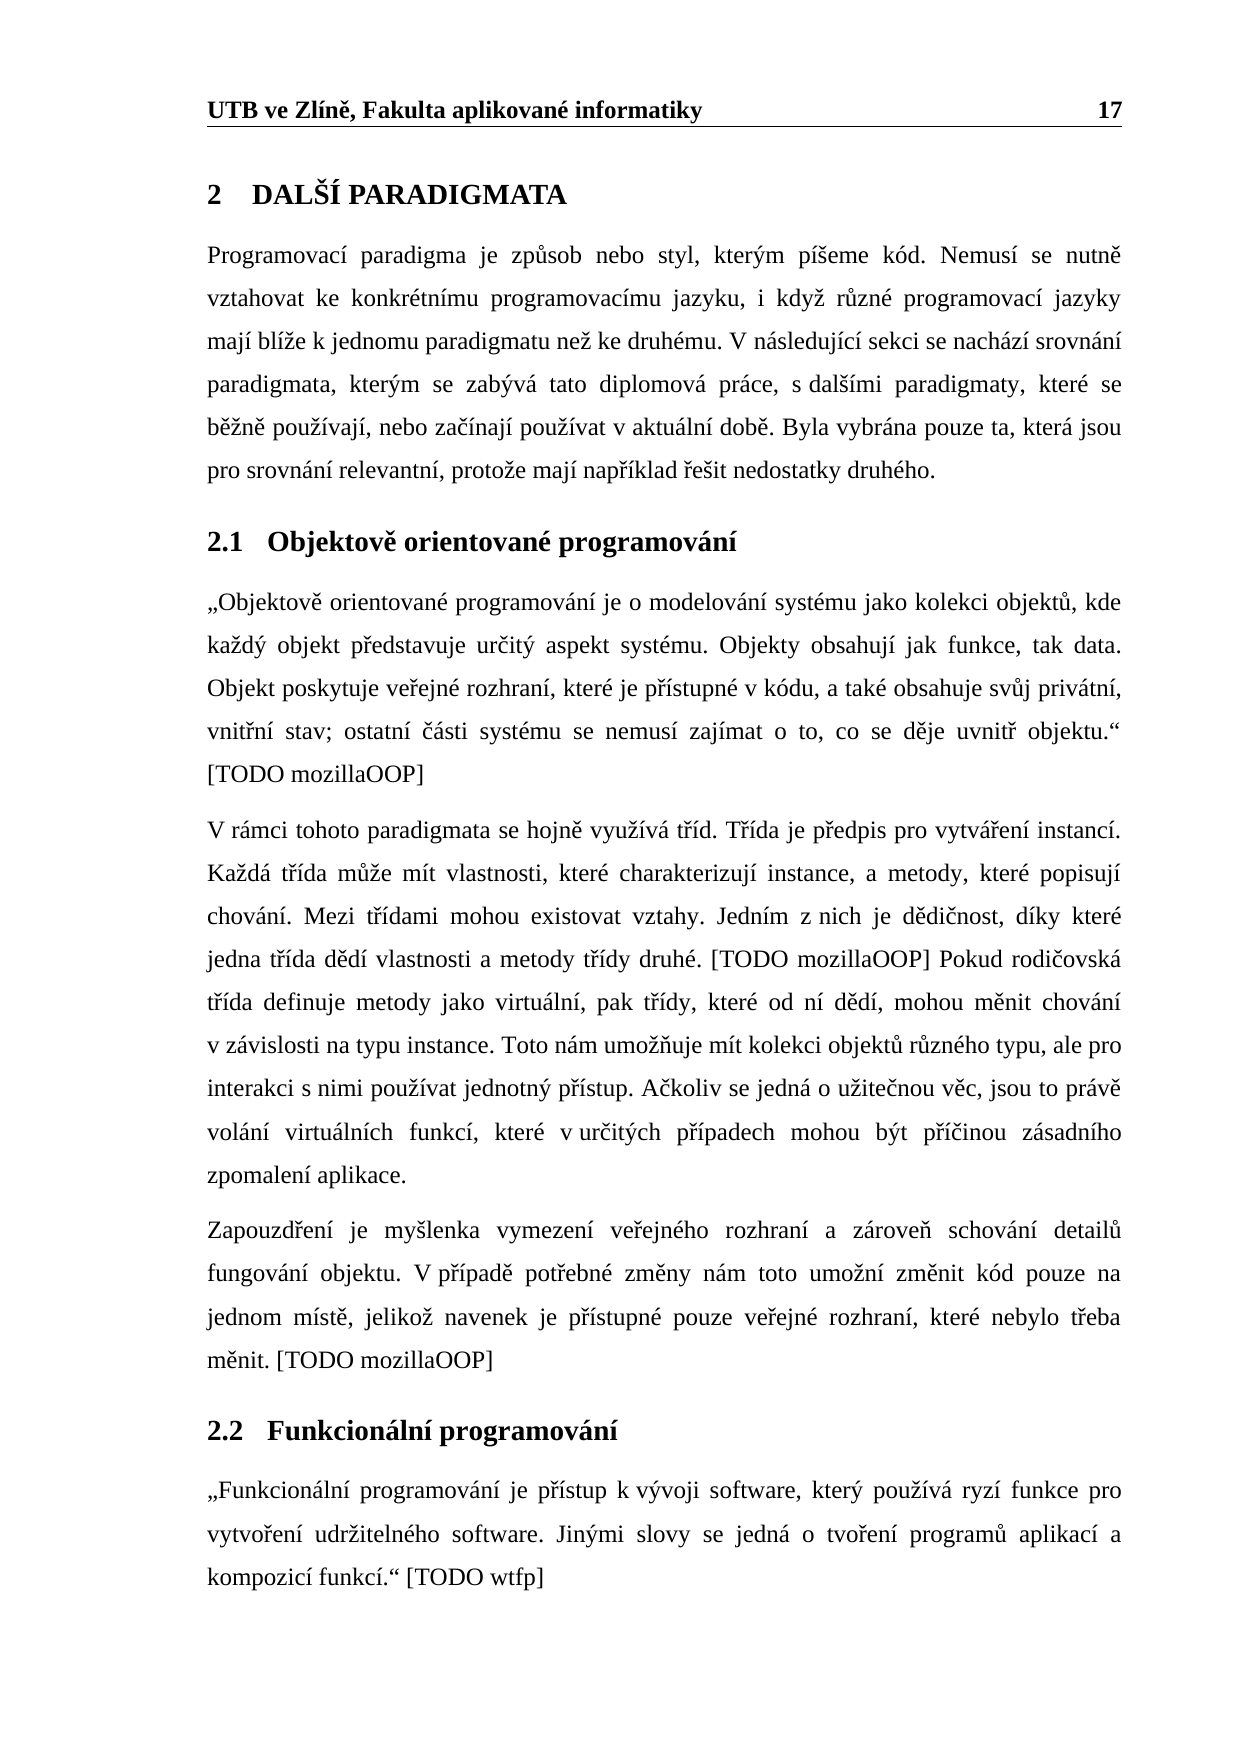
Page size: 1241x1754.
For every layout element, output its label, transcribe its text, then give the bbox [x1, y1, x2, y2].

text V rámci tohoto paradigmata se hojně využívá tříd. Třída je předpis pro vytváření instancí. Každá třída může mít vlastnosti, které charakterizují instance, a metody, které popisují chování. Mezi třídami mohou existovat vztahy. Jedním z nich je dědičnost, díky které jedna třída dědí vlastnosti a metody třídy druhé. [TODO mozillaOOP] Pokud rodičovská třída definuje metody jako virtuální, pak třídy, které od ní dědí, mohou měnit chování v závislosti na typu instance. Toto nám umožňuje mít kolekci objektů různého typu, ale pro interakci s nimi používat jednotný přístup. Ačkoliv se jedná o užitečnou věc, jsou to právě volání virtuálních funkcí, které v určitých případech mohou být příčinou zásadního zpomalení aplikace. [207, 815, 1122, 1188]
text „Objektově orientované programování je o modelování systému jako kolekci objektů, kde každý objekt představuje určitý aspekt systému. Objekty obsahují jak funkce, tak data. Objekt poskytuje veřejné rozhraní, které je přístupné v kódu, a také obsahuje svůj privátní, vnitřní stav; ostatní části systému se nemusí zajímat o to, co se děje uvnitř objektu.“ [TODO mozillaOOP] [207, 587, 1122, 788]
text „Funkcionální programování je přístup k vývoji software, který používá ryzí funkce pro vytvoření udržitelného software. Jinými slovy se jedná o tvoření programů aplikací a kompozicí funkcí.“ [TODO wtfp] [207, 1476, 1122, 1591]
text Zapouzdření je myšlenka vymezení veřejného rozhraní a zároveň schování detailů fungování objektu. V případě potřebné změny nám toto umožní změnit kód pouze na jednom místě, jelikož navenek je přístupné pouze veřejné rozhraní, které nebylo třeba měnit. [TODO mozillaOOP] [207, 1215, 1122, 1373]
subtitle Funkcionální programování [207, 1413, 1122, 1446]
subtitle další paradigmata [207, 177, 1122, 211]
subtitle Objektově orientované programování [207, 524, 1122, 557]
text Programovací paradigma je způsob nebo styl, kterým píšeme kód. Nemusí se nutně vztahovat ke konkrétnímu programovacímu jazyku, i když různé programovací jazyky mají blíže k jednomu paradigmatu než ke druhému. V následující sekci se nachází srovnání paradigmata, kterým se zabývá tato diplomová práce, s dalšími paradigmaty, které se běžně používají, nebo začínají používat v aktuální době. Byla vybrána pouze ta, která jsou pro srovnání relevantní, protože mají například řešit nedostatky druhého. [207, 240, 1122, 484]
